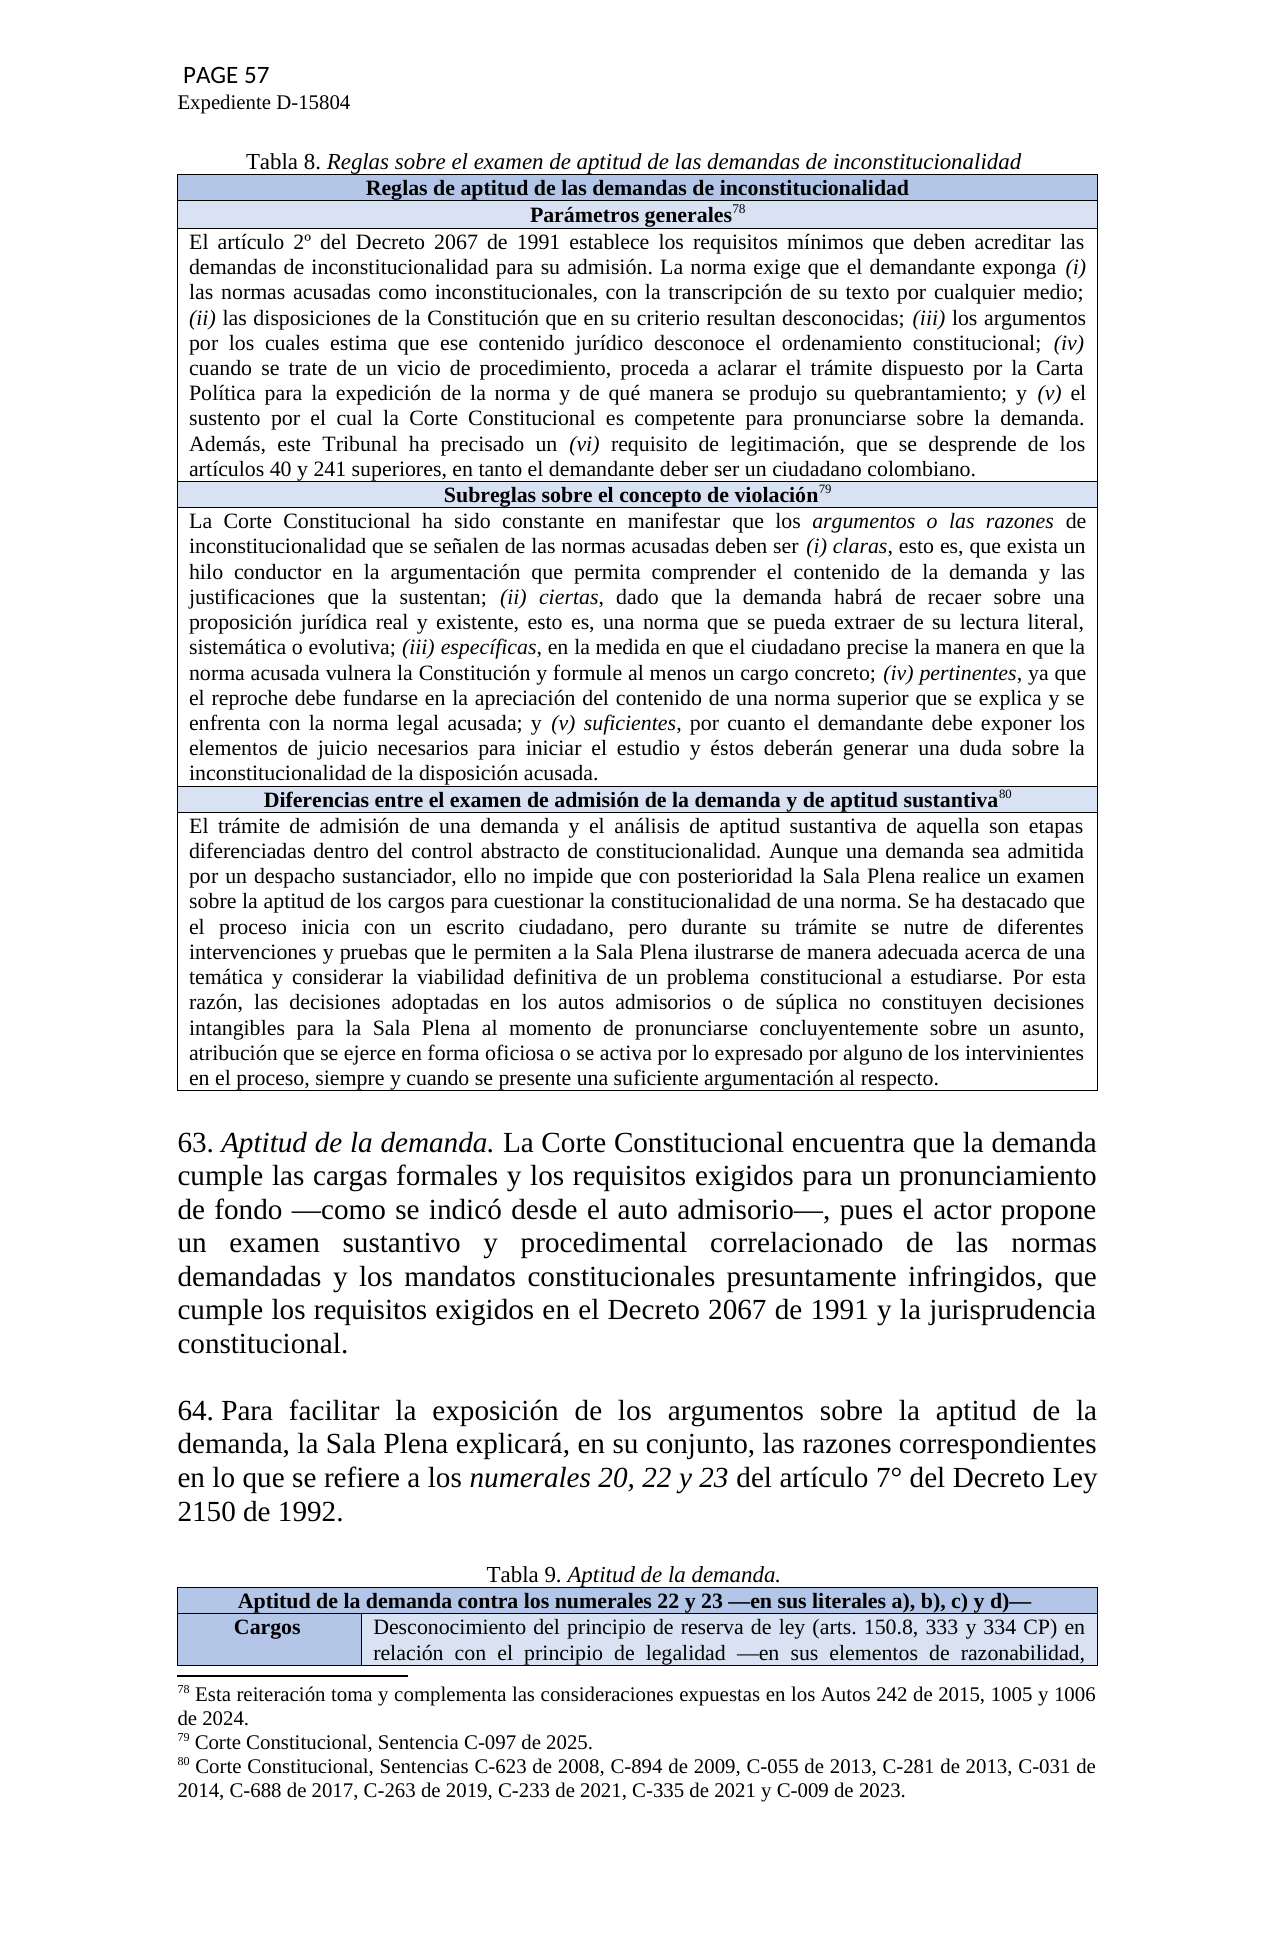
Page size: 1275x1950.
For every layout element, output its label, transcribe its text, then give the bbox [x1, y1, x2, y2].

table_cell Parámetros generales [178, 201, 1097, 228]
table_cell La Corte Constitucional ha sido constante en manifestar que los argumentos o las razones de inconstitucionalidad que se señalen de las normas acusadas deben ser (i) claras, esto es, que exista un hilo conductor en la argumentación que permita comprender el contenido de la demanda y las justificaciones que la sustentan; (ii) ciertas, dado que la demanda habrá de recaer sobre una proposición jurídica real y existente, esto es, una norma que se pueda extraer de su lectura literal, sistemática o evolutiva; (iii) específicas, en la medida en que el ciudadano precise la manera en que la norma acusada vulnera la Constitución y formule al menos un cargo concreto; (iv) pertinentes, ya que el reproche debe fundarse en la apreciación del contenido de una norma superior que se explica y se enfrenta con la norma legal acusada; y (v) suficientes, por cuanto el demandante debe exponer los elementos de juicio necesarios para iniciar el estudio y éstos deberán generar una duda sobre la inconstitucionalidad de la disposición acusada. [178, 508, 1097, 786]
table_cell El artículo 2º del Decreto 2067 de 1991 establece los requisitos mínimos que deben acreditar las demandas de inconstitucionalidad para su admisión. La norma exige que el demandante exponga (i) las normas acusadas como inconstitucionales, con la transcripción de su texto por cualquier medio; (ii) las disposiciones de la Constitución que en su criterio resultan desconocidas; (iii) los argumentos por los cuales estima que ese contenido jurídico desconoce el ordenamiento constitucional; (iv) cuando se trate de un vicio de procedimiento, proceda a aclarar el trámite dispuesto por la Carta Política para la expedición de la norma y de qué manera se produjo su quebrantamiento; y (v) el sustento por el cual la Corte Constitucional es competente para pronunciarse sobre la demanda. Además, este Tribunal ha precisado un (vi) requisito de legitimación, que se desprende de los artículos 40 y 241 superiores, en tanto el demandante deber ser un ciudadano colombiano. [178, 229, 1097, 481]
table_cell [362, 1614, 1097, 1665]
list Para facilitar la exposición de los argumentos sobre la aptitud de la demanda, la Sala Plena explicará, en su conjunto, las razones correspondientes en lo que se refiere a los numerales 20, 22 y 23 del artículo 7° del Decreto Ley 2150 de 1992. [177, 1393, 1098, 1527]
table_header Aptitud de la demanda contra los numerales 22 y 23 —en sus literales a), b), c) y d)— [178, 1588, 1097, 1613]
table_cell Cargos [178, 1614, 361, 1665]
table_cell Diferencias entre el examen de admisión de la demanda y de aptitud sustantiva [178, 787, 1097, 812]
table_cell Subreglas sobre el concepto de violación [178, 482, 1097, 507]
table_cell El trámite de admisión de una demanda y el análisis de aptitud sustantiva de aquella son etapas diferenciadas dentro del control abstracto de constitucionalidad. Aunque una demanda sea admitida por un despacho sustanciador, ello no impide que con posterioridad la Sala Plena realice un examen sobre la aptitud de los cargos para cuestionar la constitucionalidad de una norma. Se ha destacado que el proceso inicia con un escrito ciudadano, pero durante su trámite se nutre de diferentes intervenciones y pruebas que le permiten a la Sala Plena ilustrarse de manera adecuada acerca de una temática y considerar la viabilidad definitiva de un problema constitucional a estudiarse. Por esta razón, las decisiones adoptadas en los autos admisorios o de súplica no constituyen decisiones intangibles para la Sala Plena al momento de pronunciarse concluyentemente sobre un asunto, atribución que se ejerce en forma oficiosa o se activa por lo expresado por alguno de los intervinientes en el proceso, siempre y cuando se presente una suficiente argumentación al respecto. [178, 813, 1097, 1090]
list Aptitud de la demanda. La Corte Constitucional encuentra que la demanda cumple las cargas formales y los requisitos exigidos para un pronunciamiento de fondo —como se indicó desde el auto admisorio—, pues el actor propone un examen sustantivo y procedimental correlacionado de las normas demandadas y los mandatos constitucionales presuntamente infringidos, que cumple los requisitos exigidos en el Decreto 2067 de 1991 y la jurisprudencia constitucional. [177, 1125, 1098, 1359]
table_header Reglas de aptitud de las demandas de inconstitucionalidad [178, 175, 1097, 200]
text Tabla 9. Aptitud de la demanda. [177, 1561, 1092, 1587]
text Tabla 8. Reglas sobre el examen de aptitud de las demandas de inconstitucionalidad [177, 148, 1092, 174]
